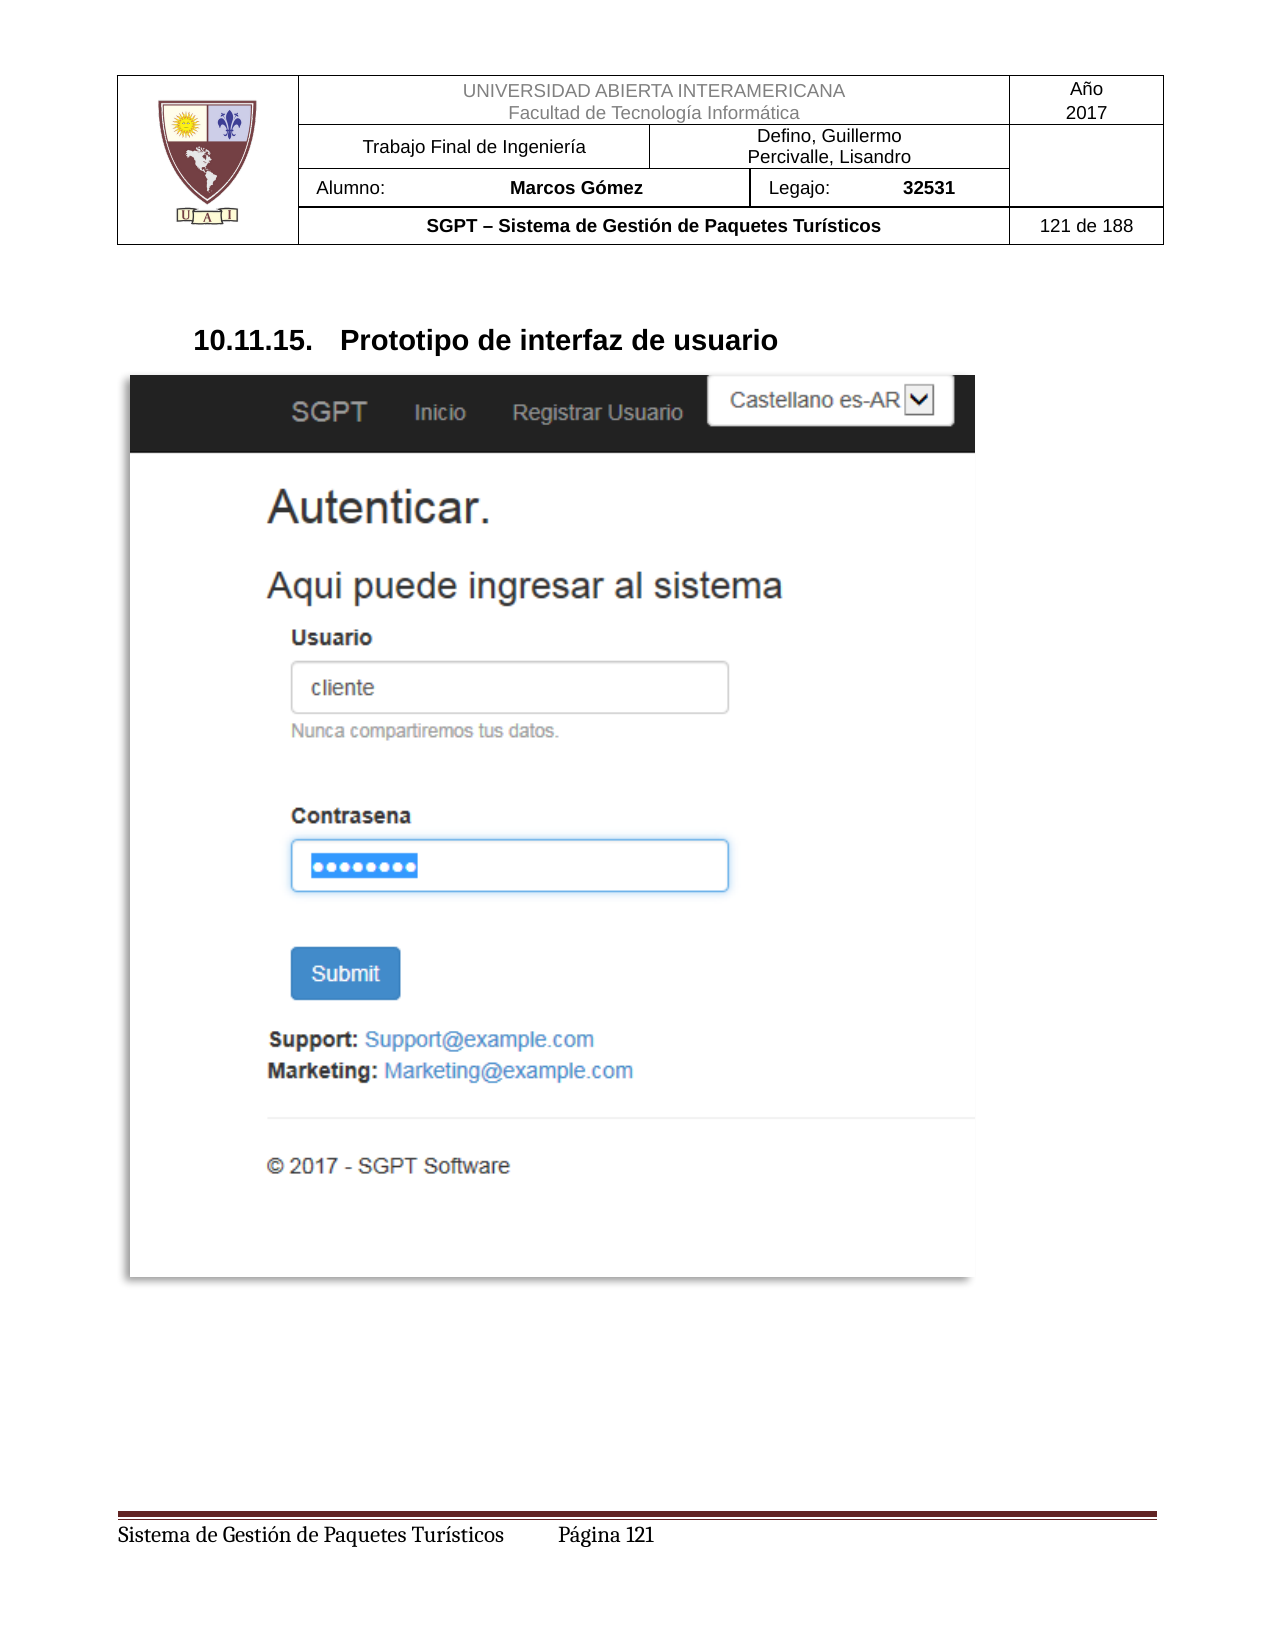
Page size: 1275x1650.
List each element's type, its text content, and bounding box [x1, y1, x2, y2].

picture [136, 91, 280, 229]
picture [130, 375, 975, 1277]
subtitle Prototipo de interfaz de usuario [193, 323, 1157, 357]
